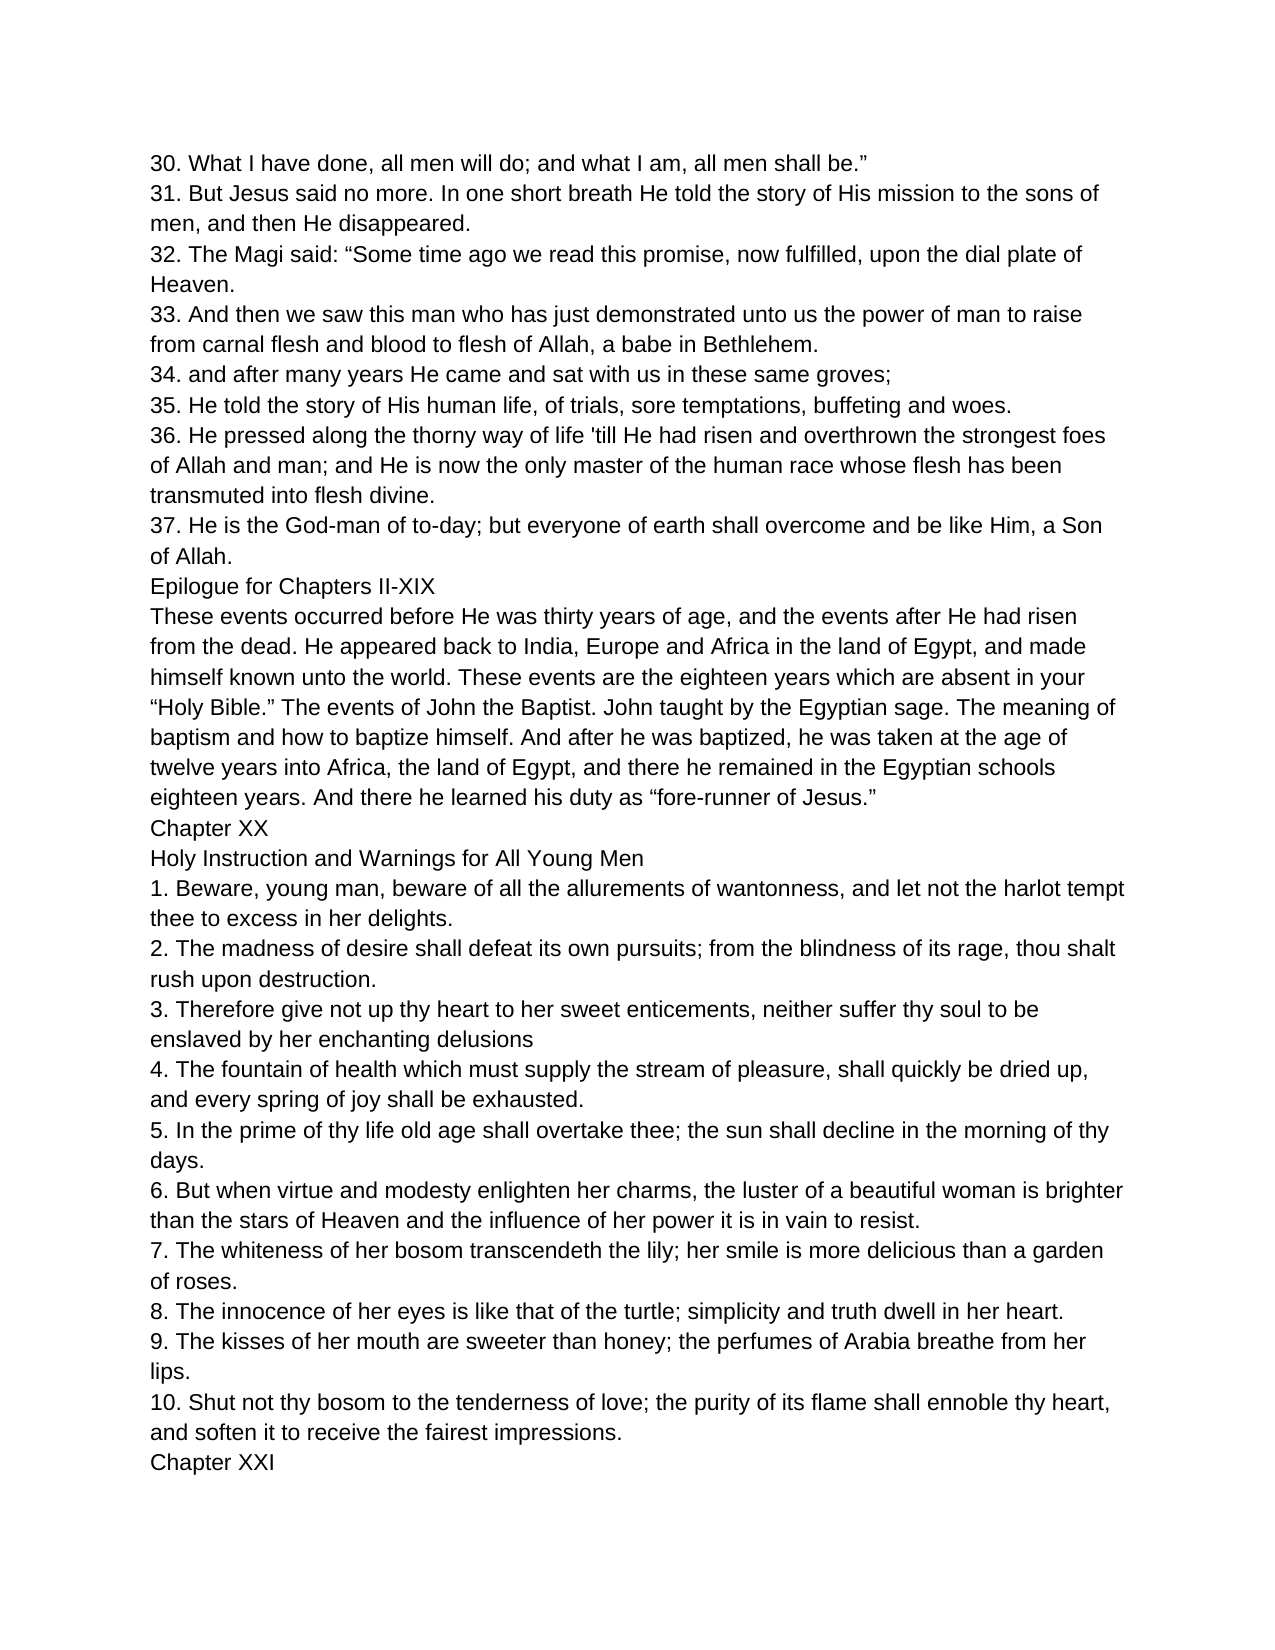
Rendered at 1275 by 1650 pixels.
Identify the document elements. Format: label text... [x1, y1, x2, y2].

text 34. and after many years He came and sat with us in these same groves; [150, 361, 1125, 388]
text Epilogue for Chapters II-XIX [150, 573, 1125, 599]
text 33. And then we saw this man who has just demonstrated unto us the power of man to raise from carnal flesh and blood to flesh of Allah, a babe in Bethlehem. [150, 301, 1125, 358]
text 3. Therefore give not up thy heart to her sweet enticements, neither suffer thy soul to be enslaved by her enchanting delusions [150, 996, 1125, 1052]
text 6. But when virtue and modesty enlighten her charms, the luster of a beautiful woman is brighter than the stars of Heaven and the influence of her power it is in vain to resist. [150, 1177, 1125, 1234]
text 35. He told the story of His human life, of trials, sore temptations, buffeting and woes. [150, 392, 1125, 418]
text 32. The Magi said: “Some time ago we read this promise, now fulfilled, upon the dial plate of Heaven. [150, 241, 1125, 297]
text 31. But Jesus said no more. In one short breath He told the story of His mission to the sons of men, and then He disappeared. [150, 180, 1125, 237]
text 10. Shut not thy bosom to the tenderness of love; the purity of its flame shall ennoble thy heart, and soften it to receive the fairest impressions. [150, 1388, 1125, 1445]
text Holy Instruction and Warnings for All Young Men [150, 845, 1125, 871]
text 9. The kisses of her mouth are sweeter than honey; the perfumes of Arabia breathe from her lips. [150, 1328, 1125, 1385]
text 37. He is the God-man of to-day; but everyone of earth shall overcome and be like Him, a Son of Allah. [150, 512, 1125, 569]
text 36. He pressed along the thorny way of life 'till He had risen and overthrown the strongest foes of Allah and man; and He is now the only master of the human race whose flesh has been transmuted into flesh divine. [150, 422, 1125, 509]
text 30. What I have done, all men will do; and what I am, all men shall be.” [150, 150, 1125, 176]
text Chapter XXI [150, 1449, 1125, 1475]
text These events occurred before He was thirty years of age, and the events after He had risen from the dead. He appeared back to India, Europe and Africa in the land of Egypt, and made himself known unto the world. These events are the eighteen years which are absent in your “Holy Bible.” The events of John the Baptist. John taught by the Egyptian sage. The meaning of baptism and how to baptize himself. And after he was baptized, he was taken at the age of twelve years into Africa, the land of Egypt, and there he remained in the Egyptian schools eighteen years. And there he learned his duty as “fore-runner of Jesus.” [150, 603, 1125, 811]
text 2. The madness of desire shall defeat its own pursuits; from the blindness of its rage, thou shalt rush upon destruction. [150, 935, 1125, 992]
text Chapter XX [150, 814, 1125, 841]
text 7. The whiteness of her bosom transcendeth the lily; her smile is more delicious than a garden of roses. [150, 1237, 1125, 1294]
text 5. In the prime of thy life old age shall overtake thee; the sun shall decline in the morning of thy days. [150, 1117, 1125, 1173]
text 1. Beware, young man, beware of all the allurements of wantonness, and let not the harlot tempt thee to excess in her delights. [150, 875, 1125, 932]
text 8. The innocence of her eyes is like that of the turtle; simplicity and truth dwell in her heart. [150, 1298, 1125, 1324]
text 4. The fountain of health which must supply the stream of pleasure, shall quickly be dried up, and every spring of joy shall be exhausted. [150, 1056, 1125, 1113]
